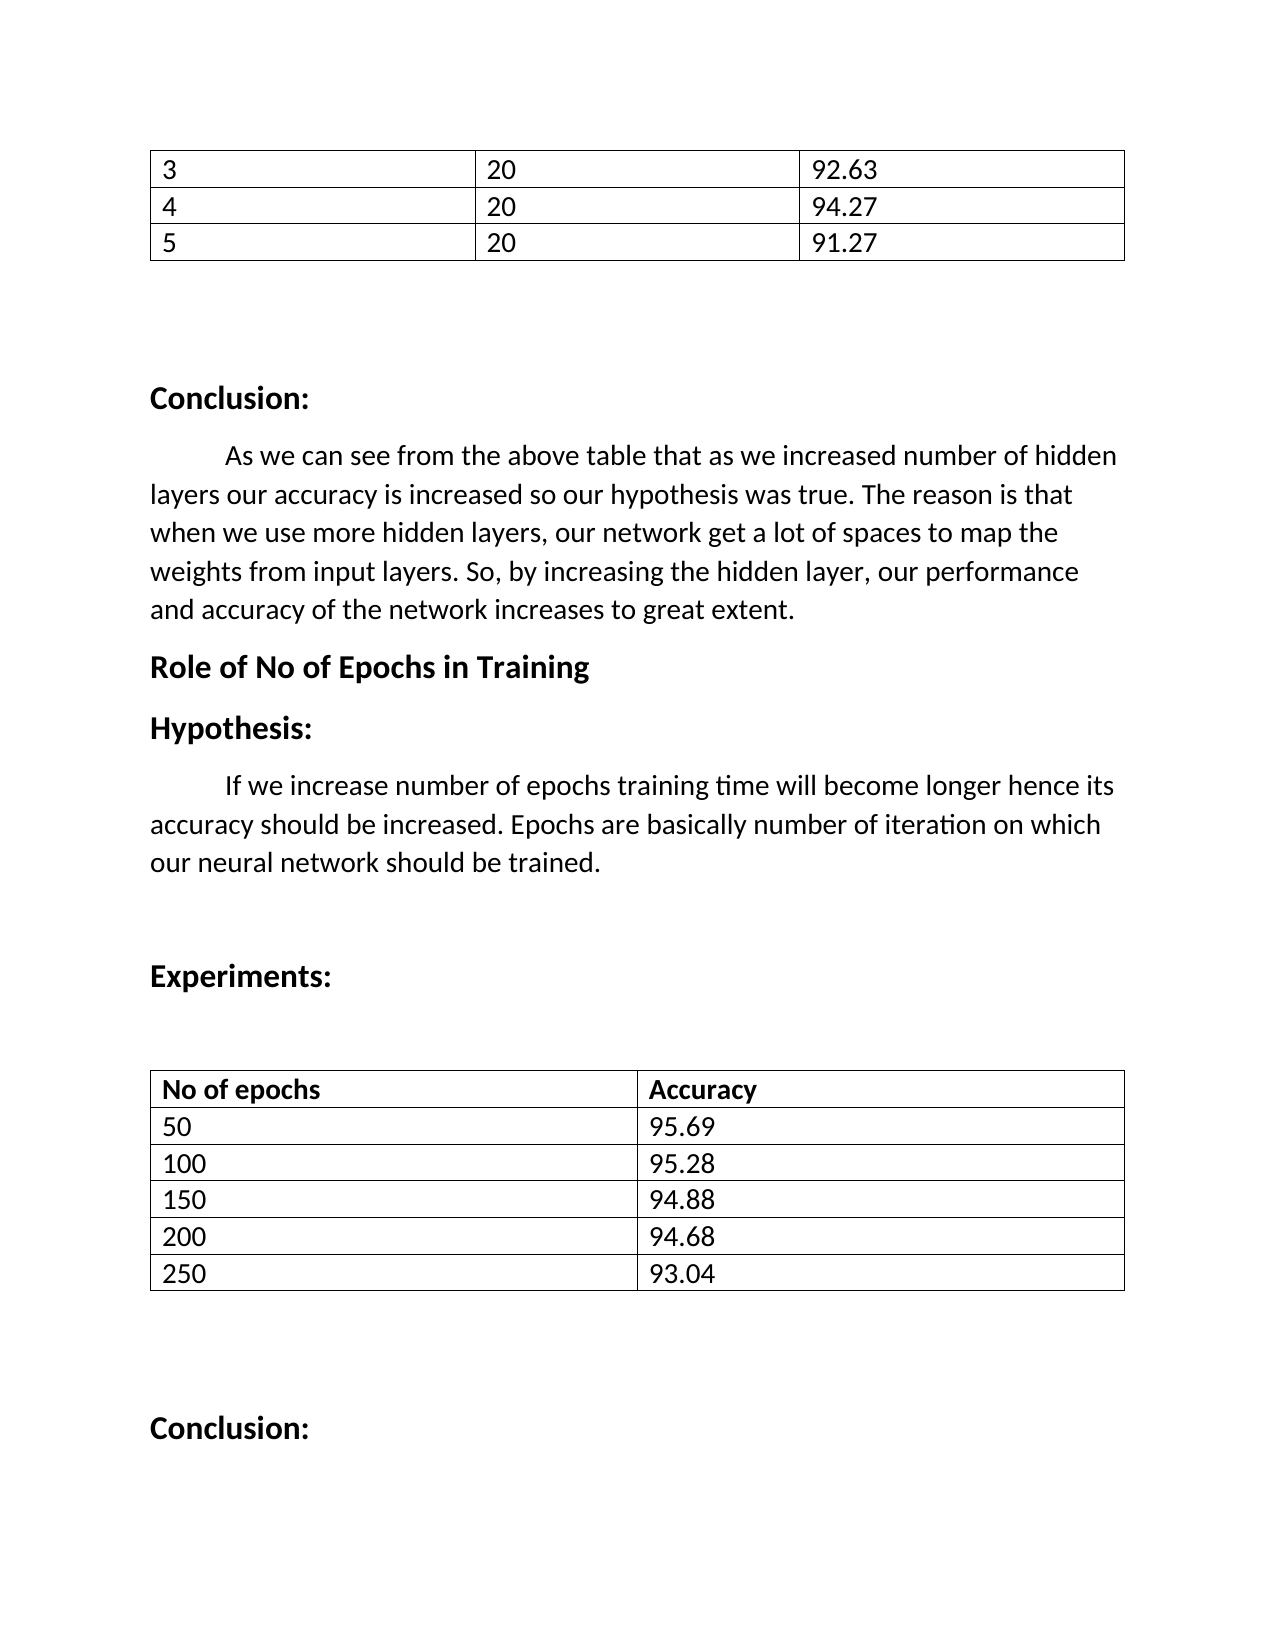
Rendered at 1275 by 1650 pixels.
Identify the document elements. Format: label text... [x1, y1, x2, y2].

table_header Accuracy [638, 1071, 1124, 1107]
table_cell 100 [151, 1145, 637, 1180]
text Conclusion: [150, 1407, 1125, 1448]
table_cell 150 [151, 1181, 637, 1217]
table_header No of epochs [151, 1071, 637, 1107]
table_cell 91.27 [800, 224, 1124, 260]
text Role of No of Epochs in Training [150, 646, 1125, 687]
text If we increase number of epochs training time will become longer hence its accuracy should be increased. Epochs are basically number of iteration on which our neural network should be trained. [150, 767, 1125, 880]
text As we can see from the above table that as we increased number of hidden layers our accuracy is increased so our hypothesis was true. The reason is that when we use more hidden layers, our network get a lot of spaces to map the weights from input layers. So, by increasing the hidden layer, our performance and accuracy of the network increases to great extent. [150, 437, 1125, 627]
table_cell 250 [151, 1255, 637, 1290]
table_cell 20 [476, 224, 799, 260]
table_cell 50 [151, 1108, 637, 1144]
table_cell 3 [151, 151, 475, 187]
table_cell 20 [476, 151, 799, 187]
table_cell 94.68 [638, 1218, 1124, 1254]
text Hypothesis: [150, 707, 1125, 748]
table_cell 95.28 [638, 1145, 1124, 1180]
table_cell 92.63 [800, 151, 1124, 187]
table_cell 94.27 [800, 188, 1124, 223]
table_cell 200 [151, 1218, 637, 1254]
table_cell 95.69 [638, 1108, 1124, 1144]
text Experiments: [150, 954, 1125, 995]
table_cell 4 [151, 188, 475, 223]
table_cell 93.04 [638, 1255, 1124, 1290]
text Conclusion: [150, 377, 1125, 417]
table_cell 94.88 [638, 1181, 1124, 1217]
table_cell 5 [151, 224, 475, 260]
table_cell 20 [476, 188, 799, 223]
